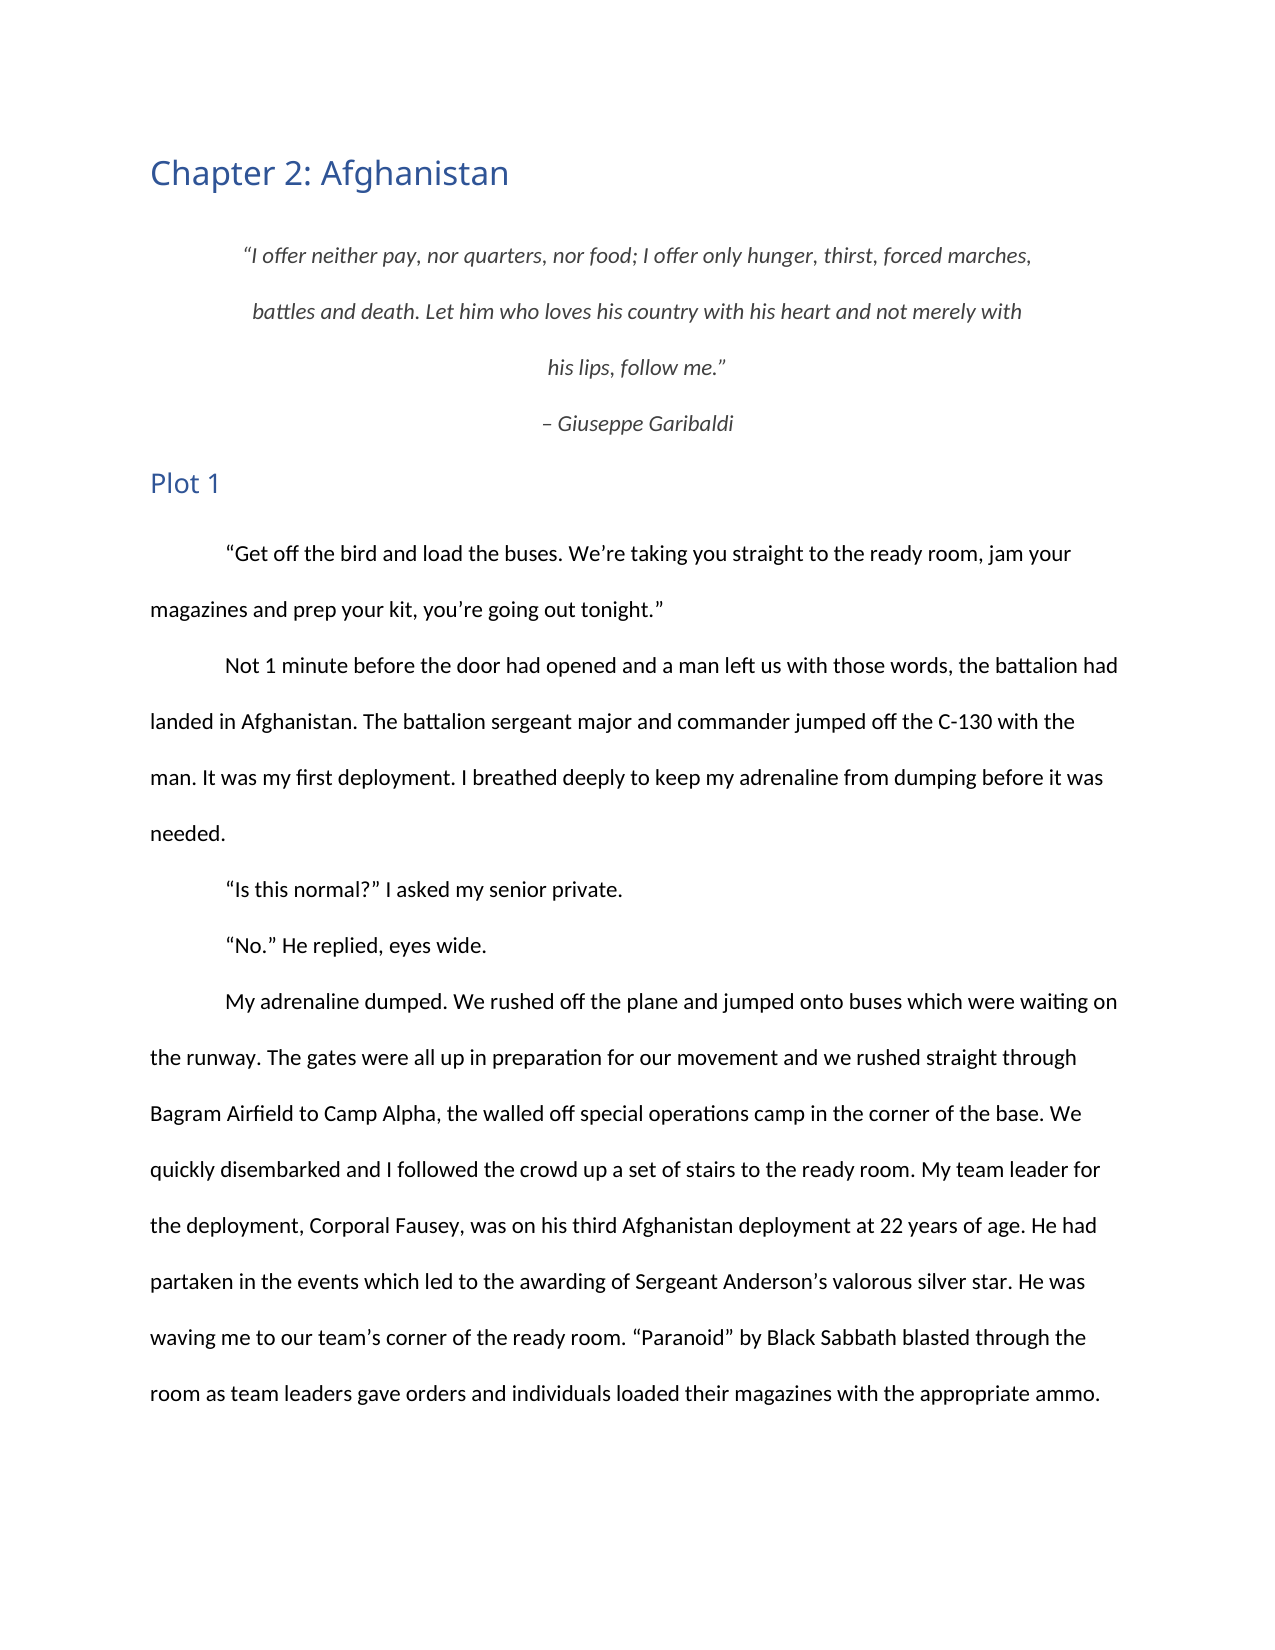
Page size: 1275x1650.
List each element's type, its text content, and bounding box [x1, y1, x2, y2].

text “Is this normal?” I asked my senior private. [150, 875, 1125, 903]
text My adrenaline dumped. We rushed off the plane and jumped onto buses which were waiting on the runway. The gates were all up in preparation for our movement and we rushed straight through Bagram Airfield to Camp Alpha, the walled off special operations camp in the corner of the base. We quickly disembarked and I followed the crowd up a set of stairs to the ready room. My team leader for the deployment, Corporal Fausey, was on his third Afghanistan deployment at 22 years of age. He had partaken in the events which led to the awarding of Sergeant Anderson’s valorous silver star. He was waving me to our team’s corner of the ready room. “Paranoid” by Black Sabbath blasted through the room as team leaders gave orders and individuals loaded their magazines with the appropriate ammo. [150, 987, 1125, 1407]
text – Giuseppe Garibaldi [240, 409, 1035, 437]
text Not 1 minute before the door had opened and a man left us with those words, the battalion had landed in Afghanistan. The battalion sergeant major and commander jumped off the C-130 with the man. It was my first deployment. I breathed deeply to keep my adrenaline from dumping before it was needed. [150, 651, 1125, 847]
subtitle Chapter 2: Afghanistan [150, 150, 1125, 195]
text “I offer neither pay, nor quarters, nor food; I offer only hunger, thirst, forced marches, battles and death. Let him who loves his country with his heart and not merely with his lips, follow me.” [240, 241, 1035, 381]
subtitle Plot 1 [150, 465, 1125, 502]
text “Get off the bird and load the buses. We’re taking you straight to the ready room, jam your magazines and prep your kit, you’re going out tonight.” [150, 539, 1125, 623]
text “No.” He replied, eyes wide. [150, 931, 1125, 959]
